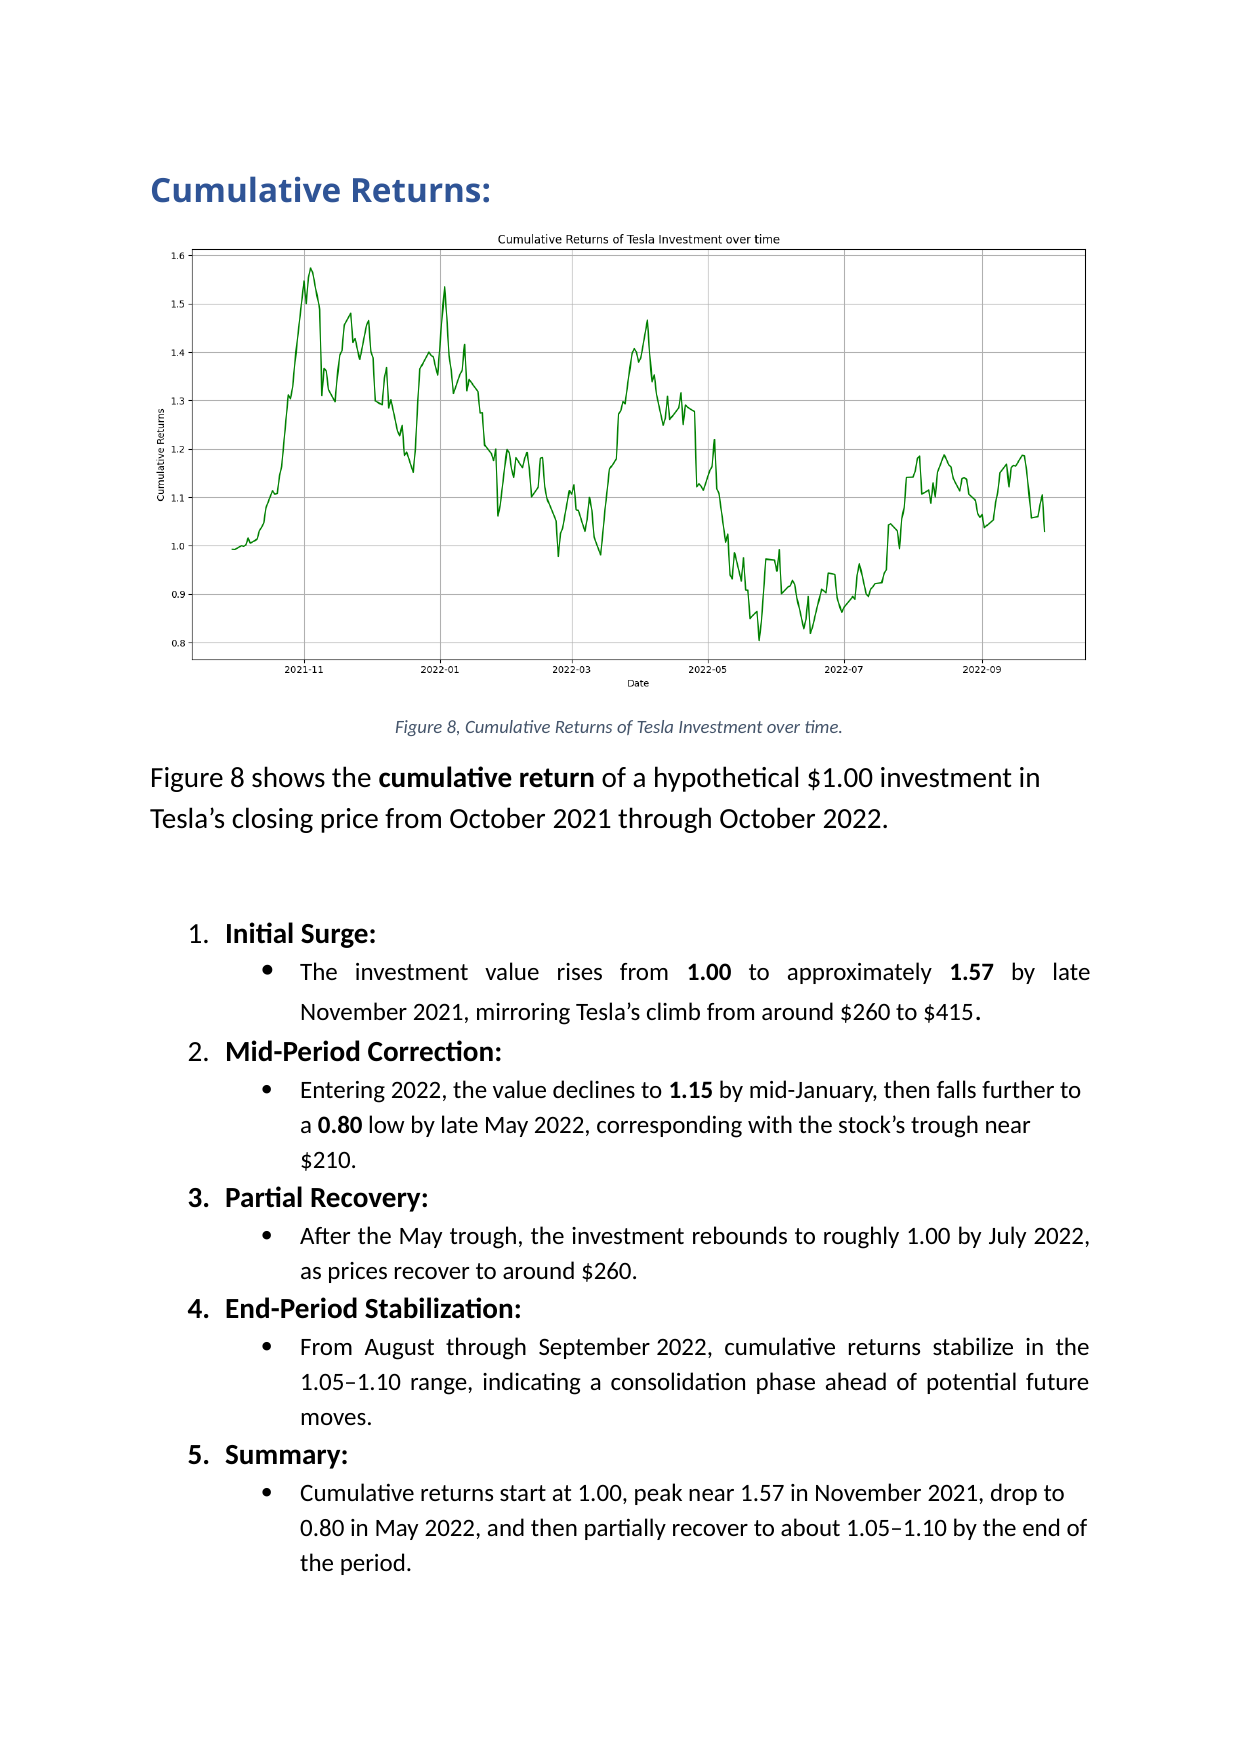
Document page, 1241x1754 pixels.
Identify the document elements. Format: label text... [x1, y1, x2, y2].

list Entering 2022, the value declines to 1.15 by mid-January, then falls further to a 0.80 low by late May 2022, corresponding with the stock’s trough near $210. [262, 1074, 1090, 1174]
list End-Period Stabilization: [187, 1290, 1090, 1326]
list Mid-Period Correction: [187, 1033, 1090, 1069]
subtitle Cumulative Returns: [150, 167, 1090, 212]
text Figure 8, Cumulative Returns of Tesla Investment over time. [150, 715, 1090, 738]
list After the May trough, the investment rebounds to roughly 1.00 by July 2022, as prices recover to around $260. [262, 1220, 1090, 1286]
list The investment value rises from 1.00 to approximately 1.57 by late November 2021, mirroring Tesla’s climb from around $260 to $415. [262, 956, 1090, 1028]
list Partial Recovery: [187, 1179, 1090, 1215]
list Summary: [187, 1436, 1090, 1472]
list From August through September 2022, cumulative returns stabilize in the 1.05–1.10 range, indicating a consolidation phase ahead of potential future moves. [262, 1331, 1090, 1431]
list Cumulative returns start at 1.00, peak near 1.57 in November 2021, drop to 0.80 in May 2022, and then partially recover to about 1.05–1.10 by the end of the period. [262, 1477, 1090, 1577]
text Figure 8 shows the cumulative return of a hypothetical $1.00 investment in Tesla’s closing price from October 2021 through October 2022. [150, 759, 1090, 836]
picture [150, 227, 1091, 695]
list Initial Surge: [187, 915, 1090, 951]
